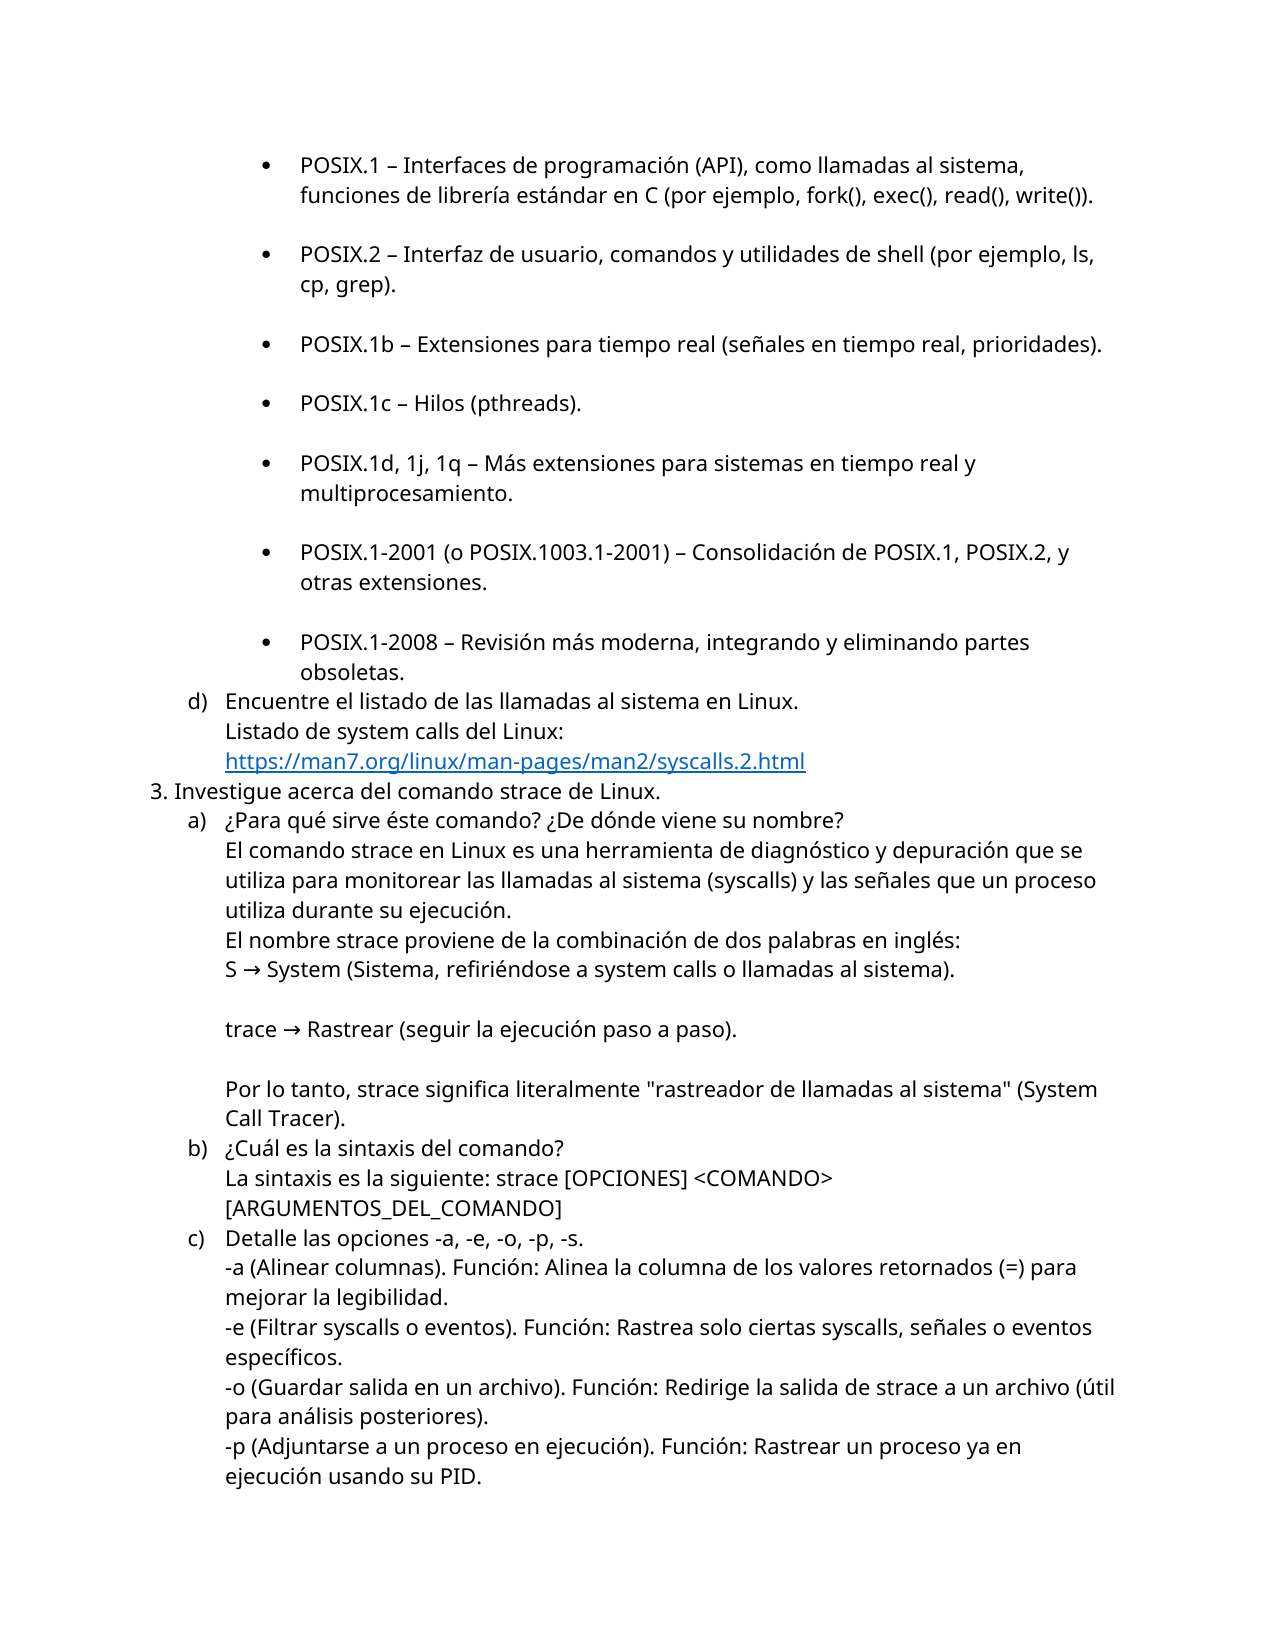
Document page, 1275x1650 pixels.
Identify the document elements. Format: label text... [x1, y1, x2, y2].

list POSIX.1-2008 – Revisión más moderna, integrando y eliminando partes obsoletas. [262, 627, 1125, 686]
text 3. Investigue acerca del comando strace de Linux. [150, 776, 1125, 805]
list -o (Guardar salida en un archivo). Función: Redirige la salida de strace a un archivo (útil para análisis posteriores). [225, 1371, 1125, 1431]
list POSIX.1c – Hilos (pthreads). [262, 388, 1125, 418]
list ¿Cuál es la sintaxis del comando? [187, 1133, 1125, 1163]
list El nombre strace proviene de la combinación de dos palabras en inglés: [225, 924, 1125, 954]
list Encuentre el listado de las llamadas al sistema en Linux. [187, 686, 1125, 716]
list POSIX.1 – Interfaces de programación (API), como llamadas al sistema, funciones de librería estándar en C (por ejemplo, fork(), exec(), read(), write()). [262, 150, 1125, 209]
list POSIX.2 – Interfaz de usuario, comandos y utilidades de shell (por ejemplo, ls, cp, grep). [262, 239, 1125, 299]
list Listado de system calls del Linux: https://man7.org/linux/man-pages/man2/syscalls.2.html [225, 716, 1125, 776]
list Por lo tanto, strace significa literalmente "rastreador de llamadas al sistema" (System Call Tracer). [225, 1073, 1125, 1133]
list ¿Para qué sirve éste comando? ¿De dónde viene su nombre? [187, 805, 1125, 835]
list trace → Rastrear (seguir la ejecución paso a paso). [225, 1014, 1125, 1044]
list POSIX.1-2001 (o POSIX.1003.1-2001) – Consolidación de POSIX.1, POSIX.2, y otras extensiones. [262, 537, 1125, 597]
list POSIX.1b – Extensiones para tiempo real (señales en tiempo real, prioridades). [262, 329, 1125, 358]
list La sintaxis es la siguiente: strace [OPCIONES] <COMANDO> [ARGUMENTOS_DEL_COMANDO] [225, 1163, 1125, 1222]
list S → System (Sistema, refiriéndose a system calls o llamadas al sistema). [225, 954, 1125, 984]
list -e (Filtrar syscalls o eventos). Función: Rastrea solo ciertas syscalls, señales o eventos específicos. [225, 1312, 1125, 1371]
list POSIX.1d, 1j, 1q – Más extensiones para sistemas en tiempo real y multiprocesamiento. [262, 448, 1125, 507]
list Detalle las opciones -a, -e, -o, -p, -s. [187, 1222, 1125, 1252]
list El comando strace en Linux es una herramienta de diagnóstico y depuración que se utiliza para monitorear las llamadas al sistema (syscalls) y las señales que un proceso utiliza durante su ejecución. [225, 835, 1125, 924]
list -p (Adjuntarse a un proceso en ejecución). Función: Rastrear un proceso ya en ejecución usando su PID. [225, 1431, 1125, 1491]
list -a (Alinear columnas). Función: Alinea la columna de los valores retornados (=) para mejorar la legibilidad. [225, 1252, 1125, 1312]
